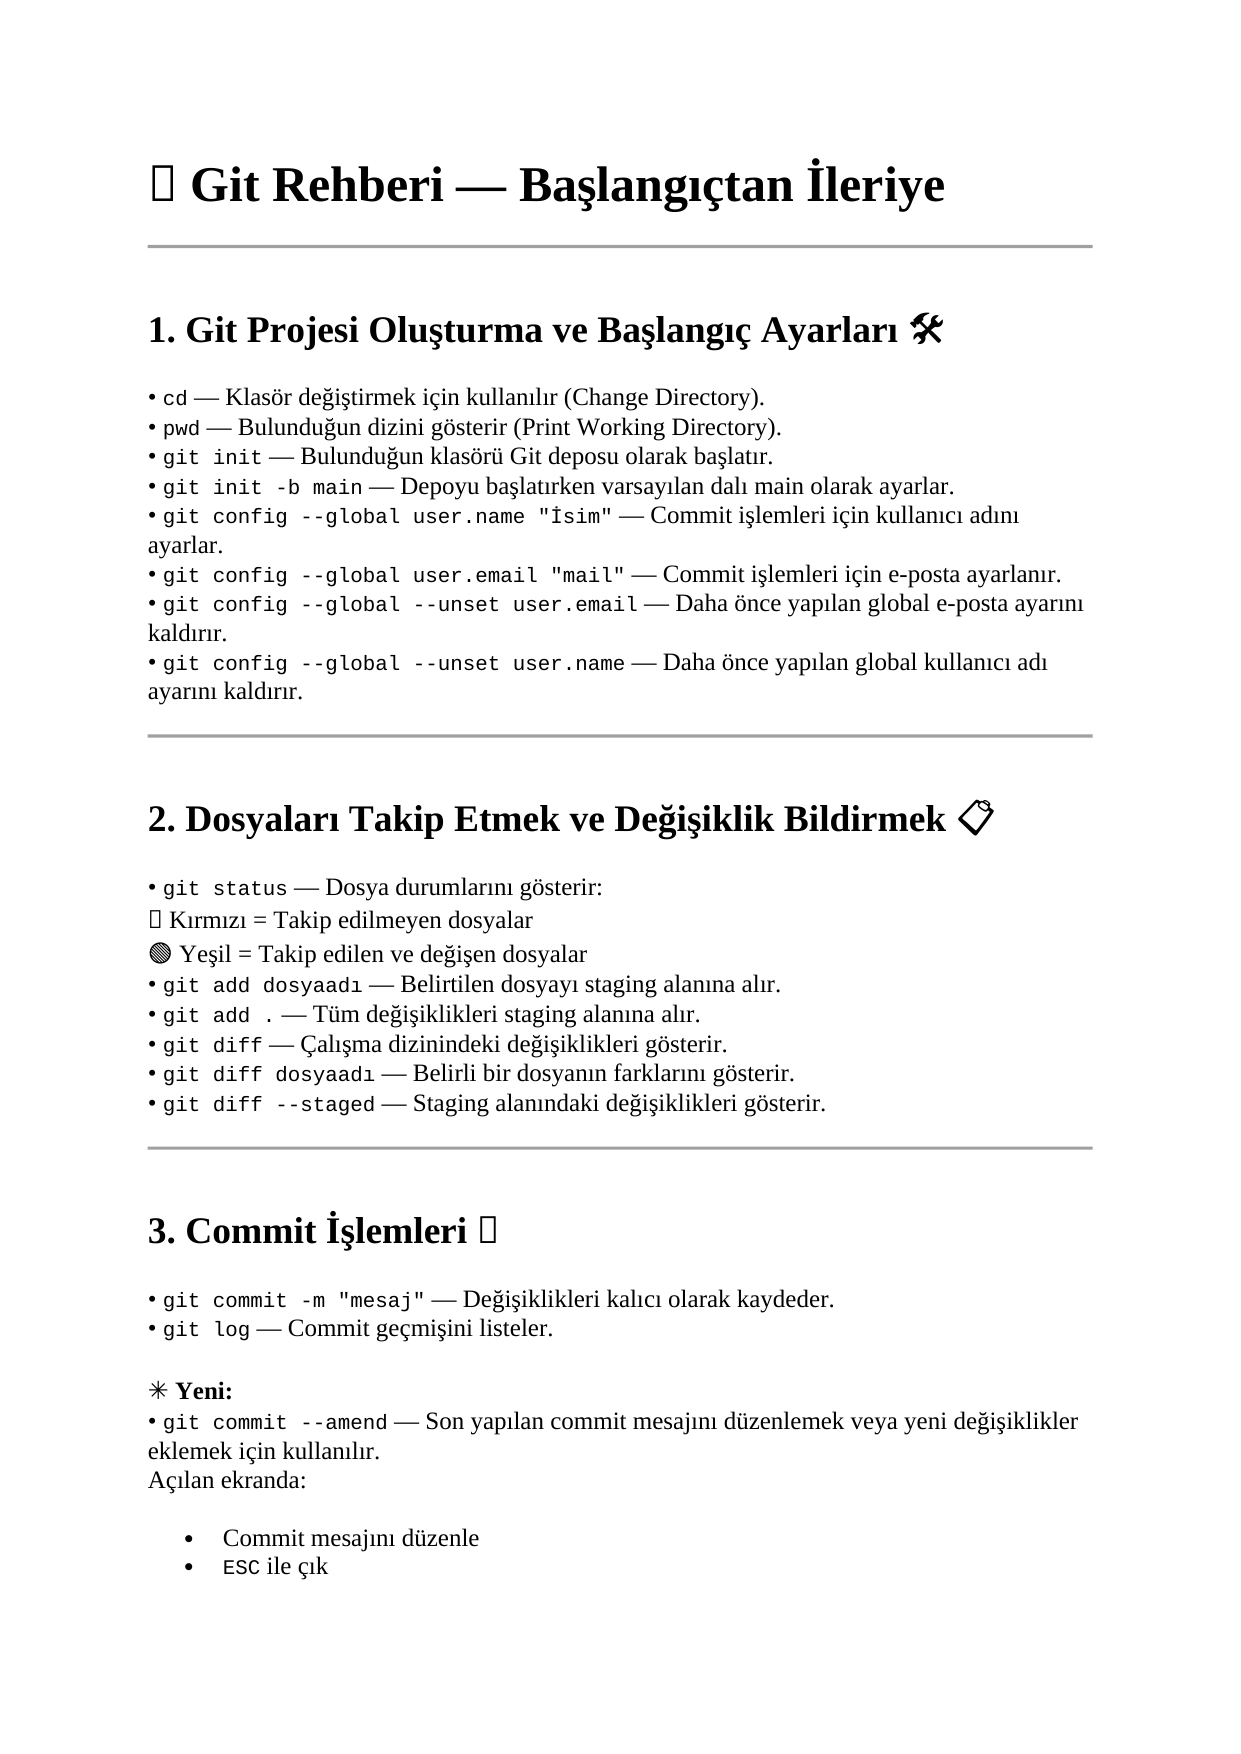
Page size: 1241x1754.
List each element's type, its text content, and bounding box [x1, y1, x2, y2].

text • cd — Klasör değiştirmek için kullanılır (Change Directory). • pwd — Bulunduğun dizini gösterir (Print Working Directory). • git init — Bulunduğun klasörü Git deposu olarak başlatır. • git init -b main — Depoyu başlatırken varsayılan dalı main olarak ayarlar. • git config --global user.name "İsim" — Commit işlemleri için kullanıcı adını ayarlar. • git config --global user.email "mail" — Commit işlemleri için e-posta ayarlanır. • git config --global --unset user.email — Daha önce yapılan global e-posta ayarını kaldırır. • git config --global --unset user.name — Daha önce yapılan global kullanıcı adı ayarını kaldırır. [148, 382, 1093, 705]
text 1. Git Projesi Oluşturma ve Başlangıç Ayarları 🛠️ [148, 302, 1093, 353]
text 🚀 Git Rehberi — Başlangıçtan İleriye [148, 148, 1093, 216]
list ESC ile çık [185, 1551, 1093, 1581]
text • git status — Dosya durumlarını gösterir: 🔴 Kırmızı = Takip edilmeyen dosyalar 🟢 Yeşil = Takip edilen ve değişen dosyalar • git add dosyaadı — Belirtilen dosyayı staging alanına alır. • git add . — Tüm değişiklikleri staging alanına alır. • git diff — Çalışma dizinindeki değişiklikleri gösterir. • git diff dosyaadı — Belirli bir dosyanın farklarını gösterir. • git diff --staged — Staging alanındaki değişiklikleri gösterir. [148, 872, 1093, 1117]
text 3. Commit İşlemleri ✅ [148, 1204, 1093, 1255]
text ✳️ Yeni: • git commit --amend — Son yapılan commit mesajını düzenlemek veya yeni değişiklikler eklemek için kullanılır. Açılan ekranda: [148, 1372, 1093, 1493]
text • git commit -m "mesaj" — Değişiklikleri kalıcı olarak kaydeder. • git log — Commit geçmişini listeler. [148, 1284, 1093, 1343]
text 2. Dosyaları Takip Etmek ve Değişiklik Bildirmek 📋 [148, 792, 1093, 843]
list Commit mesajını düzenle [185, 1523, 1093, 1551]
